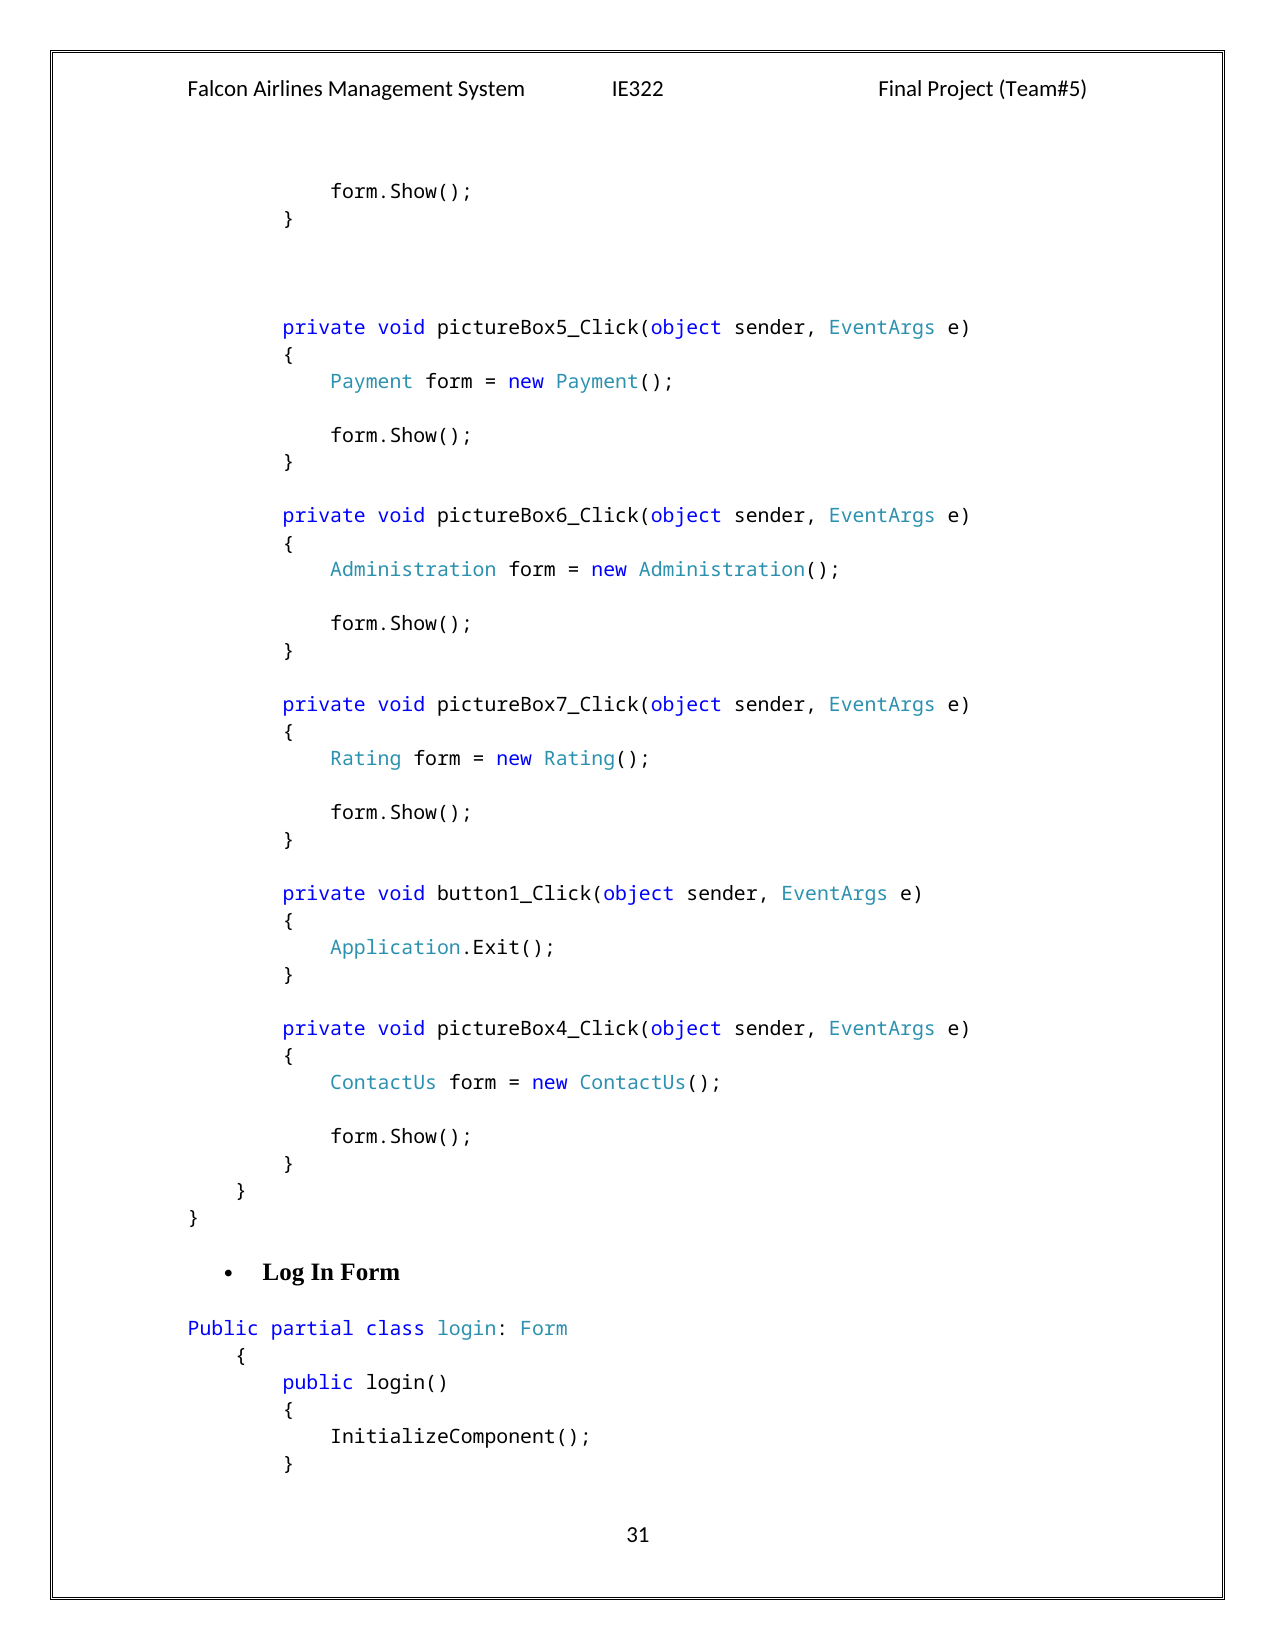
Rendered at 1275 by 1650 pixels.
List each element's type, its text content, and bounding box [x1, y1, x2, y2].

text ContactUs form = new ContactUs(); [187, 1068, 1087, 1095]
text } [187, 1449, 1087, 1476]
text form.Show(); [187, 610, 1087, 637]
text public login() [187, 1368, 1087, 1395]
text Public partial class login: Form [187, 1314, 1087, 1341]
text private void button1_Click(object sender, EventArgs e) [187, 879, 1087, 906]
text { [187, 340, 1087, 367]
text private void pictureBox4_Click(object sender, EventArgs e) [187, 1014, 1087, 1041]
text form.Show(); [187, 421, 1087, 448]
text { [187, 906, 1087, 933]
text } [187, 204, 1087, 231]
text } [187, 1176, 1087, 1203]
text } [187, 637, 1087, 664]
text } [187, 1203, 1087, 1230]
text } [187, 448, 1087, 475]
text { [187, 1341, 1087, 1368]
text form.Show(); [187, 798, 1087, 826]
text } [187, 1149, 1087, 1176]
text private void pictureBox5_Click(object sender, EventArgs e) [187, 313, 1087, 340]
text { [187, 529, 1087, 556]
text form.Show(); [187, 177, 1087, 204]
text Rating form = new Rating(); [187, 744, 1087, 772]
list Log In Form [225, 1257, 1087, 1286]
text Administration form = new Administration(); [187, 556, 1087, 583]
text form.Show(); [187, 1122, 1087, 1149]
text Payment form = new Payment(); [187, 367, 1087, 394]
text { [187, 718, 1087, 744]
text private void pictureBox7_Click(object sender, EventArgs e) [187, 691, 1087, 718]
text private void pictureBox6_Click(object sender, EventArgs e) [187, 502, 1087, 529]
text } [187, 960, 1087, 987]
text InitializeComponent(); [187, 1422, 1087, 1449]
text Application.Exit(); [187, 933, 1087, 960]
text { [187, 1395, 1087, 1422]
text { [187, 1041, 1087, 1068]
text } [187, 826, 1087, 852]
